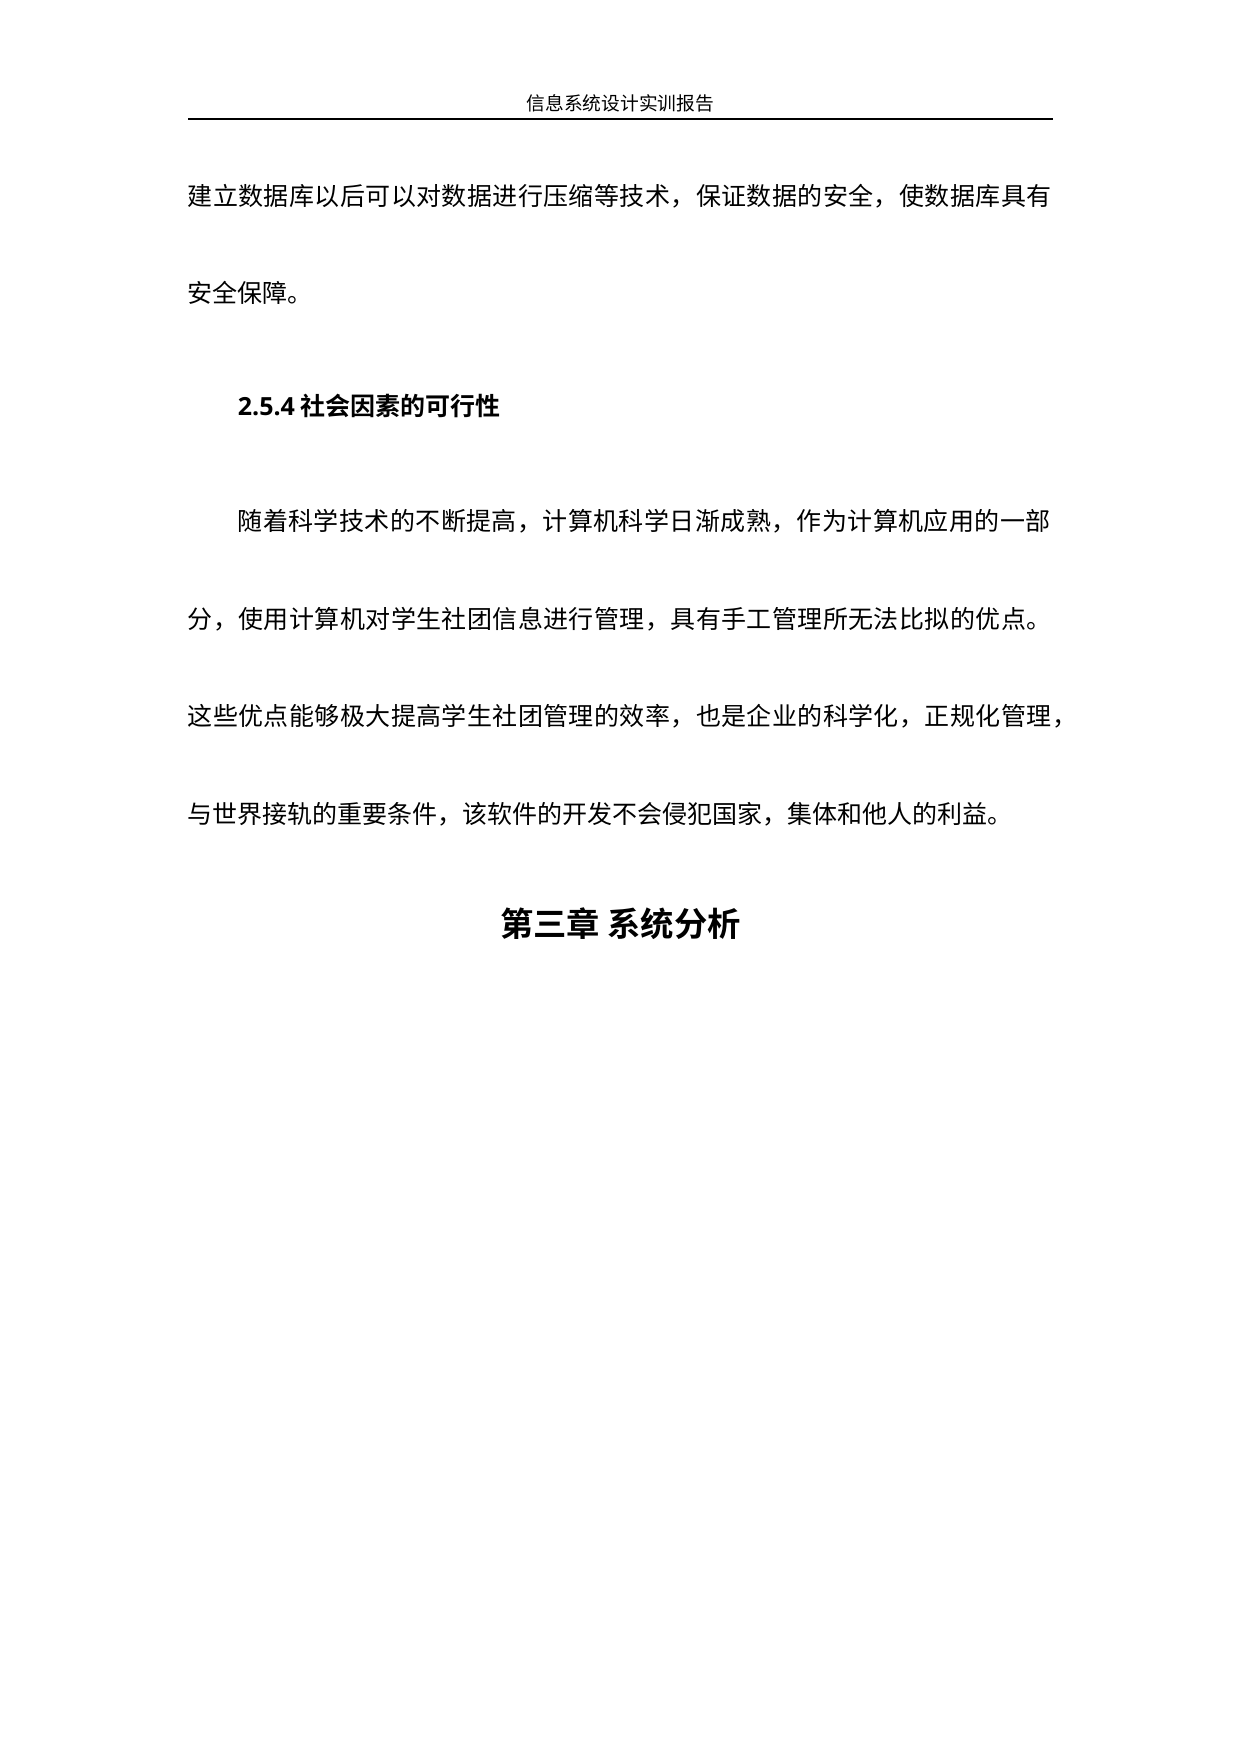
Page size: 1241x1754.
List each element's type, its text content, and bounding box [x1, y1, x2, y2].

subtitle 2.5.4社会因素的可行性 [187, 372, 1053, 437]
text 随着科学技术的不断提高，计算机科学日渐成熟，作为计算机应用的一部分，使用计算机对学生社团信息进行管理，具有手工管理所无法比拟的优点。这些优点能够极大提高学生社团管理的效率，也是企业的科学化，正规化管理，与世界接轨的重要条件，该软件的开发不会侵犯国家，集体和他人的利益。 [187, 487, 1053, 845]
subtitle 第三章 系统分析 [187, 890, 1053, 955]
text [187, 162, 1053, 324]
